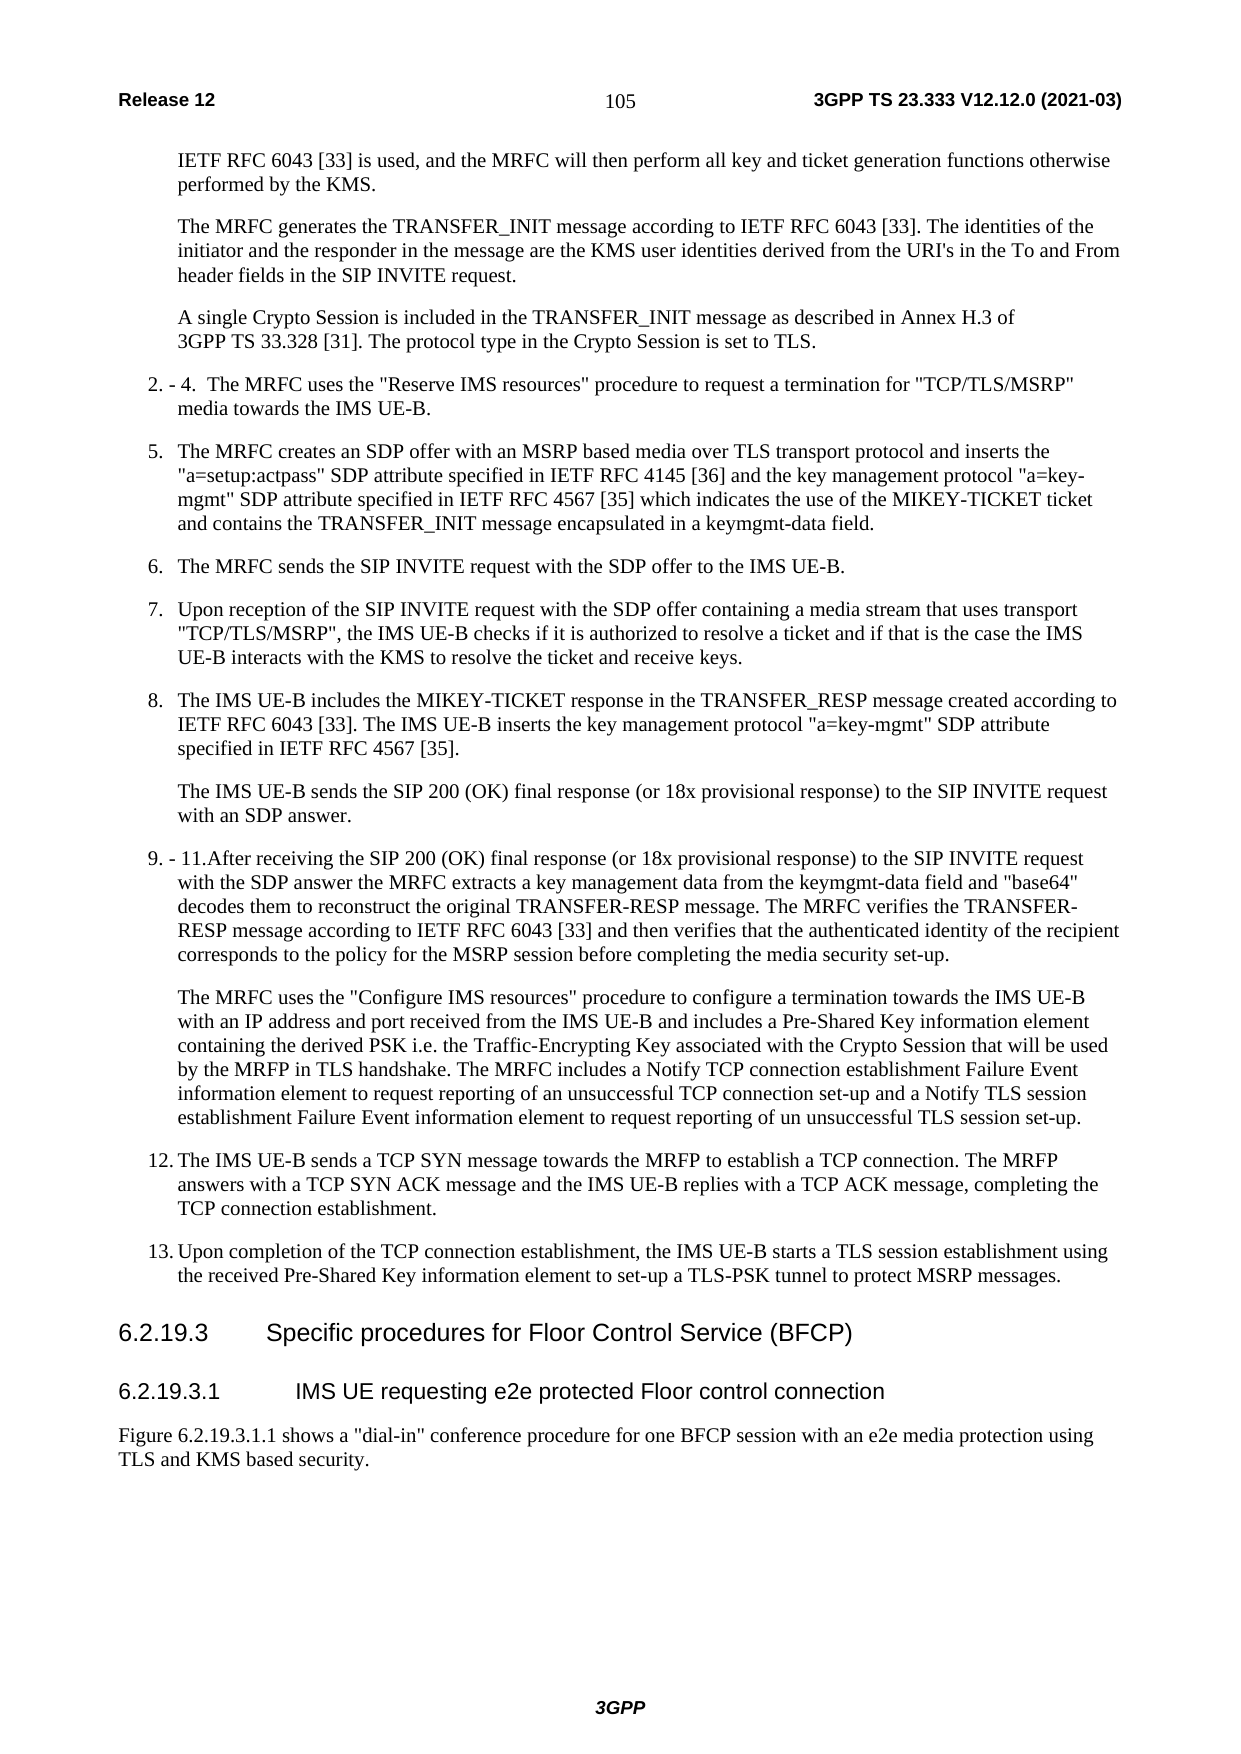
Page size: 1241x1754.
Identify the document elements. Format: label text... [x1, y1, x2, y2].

text The IMS UE-B sends the SIP 200 (OK) final response (or 18x provisional response) to the SIP INVITE request with an SDP answer. [148, 779, 1122, 827]
text A single Crypto Session is included in the TRANSFER_INIT message as described in Annex H.3 of 3GPP TS 33.328 [31]. The protocol type in the Crypto Session is set to TLS. [148, 305, 1122, 353]
text The MRFC uses the "Configure IMS resources" procedure to configure a termination towards the IMS UE-B with an IP address and port received from the IMS UE-B and includes a Pre-Shared Key information element containing the derived PSK i.e. the Traffic-Encrypting Key associated with the Crypto Session that will be used by the MRFP in TLS handshake. The MRFC includes a Notify TCP connection establishment Failure Event information element to request reporting of an unsuccessful TCP connection set-up and a Notify TLS session establishment Failure Event information element to request reporting of un unsuccessful TLS session set-up. [148, 985, 1122, 1129]
subtitle 6.2.19.3 Specific procedures for Floor Control Service (BFCP) [118, 1318, 1122, 1347]
text The MRFC generates the TRANSFER_INIT message according to IETF RFC 6043 [33]. The identities of the initiator and the responder in the message are the KMS user identities derived from the URI's in the To and From header fields in the SIP INVITE request. [148, 214, 1122, 287]
text 7. Upon reception of the SIP INVITE request with the SDP offer containing a media stream that uses transport "TCP/TLS/MSRP", the IMS UE-B checks if it is authorized to resolve a ticket and if that is the case the IMS UE-B interacts with the KMS to resolve the ticket and receive keys. [148, 597, 1122, 669]
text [148, 147, 1122, 196]
text 2. - 4. The MRFC uses the "Reserve IMS resources" procedure to request a termination for "TCP/TLS/MSRP" media towards the IMS UE-B. [148, 372, 1122, 420]
subtitle 6.2.19.3.1 IMS UE requesting e2e protected Floor control connection [118, 1378, 1122, 1404]
text 6. The MRFC sends the SIP INVITE request with the SDP offer to the IMS UE-B. [148, 554, 1122, 578]
text 12. The IMS UE-B sends a TCP SYN message towards the MRFP to establish a TCP connection. The MRFP answers with a TCP SYN ACK message and the IMS UE-B replies with a TCP ACK message, completing the TCP connection establishment. [148, 1148, 1122, 1220]
text 8. The IMS UE-B includes the MIKEY-TICKET response in the TRANSFER_RESP message created according to IETF RFC 6043 [33]. The IMS UE-B inserts the key management protocol "a=key-mgmt" SDP attribute specified in IETF RFC 4567 [35]. [148, 688, 1122, 760]
text Figure 6.2.19.3.1.1 shows a "dial-in" conference procedure for one BFCP session with an e2e media protection using TLS and KMS based security. [118, 1423, 1122, 1471]
text 9. - 11. After receiving the SIP 200 (OK) final response (or 18x provisional response) to the SIP INVITE request with the SDP answer the MRFC extracts a key management data from the keymgmt-data field and "base64" decodes them to reconstruct the original TRANSFER-RESP message. The MRFC verifies the TRANSFER-RESP message according to IETF RFC 6043 [33] and then verifies that the authenticated identity of the recipient corresponds to the policy for the MSRP session before completing the media security set-up. [148, 846, 1122, 966]
text 13. Upon completion of the TCP connection establishment, the IMS UE-B starts a TLS session establishment using the received Pre-Shared Key information element to set-up a TLS-PSK tunnel to protect MSRP messages. [148, 1239, 1122, 1287]
text 5. The MRFC creates an SDP offer with an MSRP based media over TLS transport protocol and inserts the "a=setup:actpass" SDP attribute specified in IETF RFC 4145 [36] and the key management protocol "a=key-mgmt" SDP attribute specified in IETF RFC 4567 [35] which indicates the use of the MIKEY-TICKET ticket and contains the TRANSFER_INIT message encapsulated in a keymgmt-data field. [148, 439, 1122, 535]
